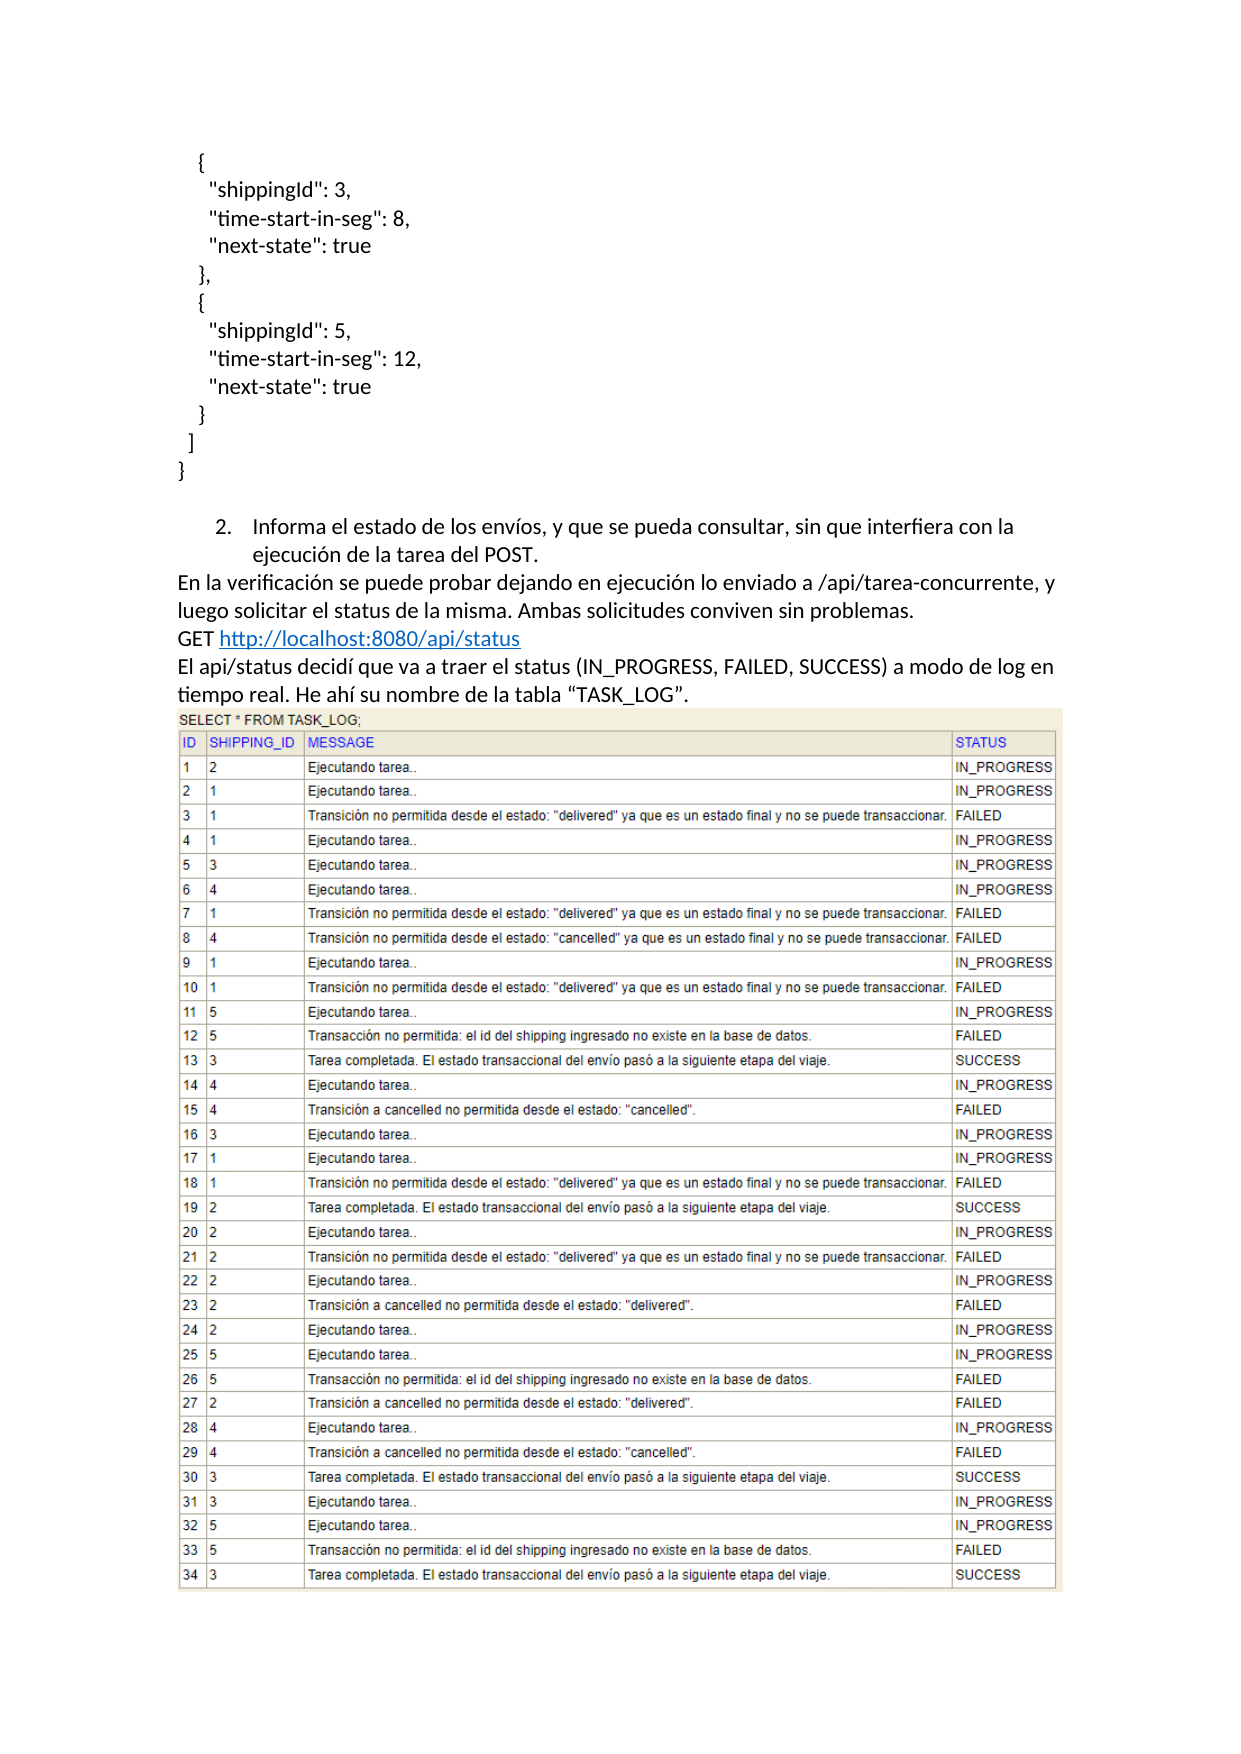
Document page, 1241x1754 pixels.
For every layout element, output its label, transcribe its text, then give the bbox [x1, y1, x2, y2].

text } [177, 456, 1063, 484]
text "time-start-in-seg": 8, [177, 204, 1063, 232]
text ] [177, 428, 1063, 456]
list Informa el estado de los envíos, y que se pueda consultar, sin que interfiera con la ejecución de la tarea del POST. [215, 512, 1063, 568]
picture [177, 708, 1063, 1592]
text "shippingId": 3, [177, 176, 1063, 204]
text }, [177, 260, 1063, 288]
text En la verificación se puede probar dejando en ejecución lo enviado a /api/tarea-concurrente, y luego solicitar el status de la misma. Ambas solicitudes conviven sin problemas. [177, 568, 1063, 624]
text GET http://localhost:8080/api/status [177, 624, 1063, 652]
text "shippingId": 5, [177, 316, 1063, 344]
text } [177, 400, 1063, 428]
text "next-state": true [177, 232, 1063, 260]
text "next-state": true [177, 372, 1063, 400]
text { [177, 288, 1063, 316]
text El api/status decidí que va a traer el status (IN_PROGRESS, FAILED, SUCCESS) a modo de log en tiempo real. He ahí su nombre de la tabla “TASK_LOG”. [177, 652, 1063, 708]
text { [177, 148, 1063, 176]
text "time-start-in-seg": 12, [177, 344, 1063, 372]
